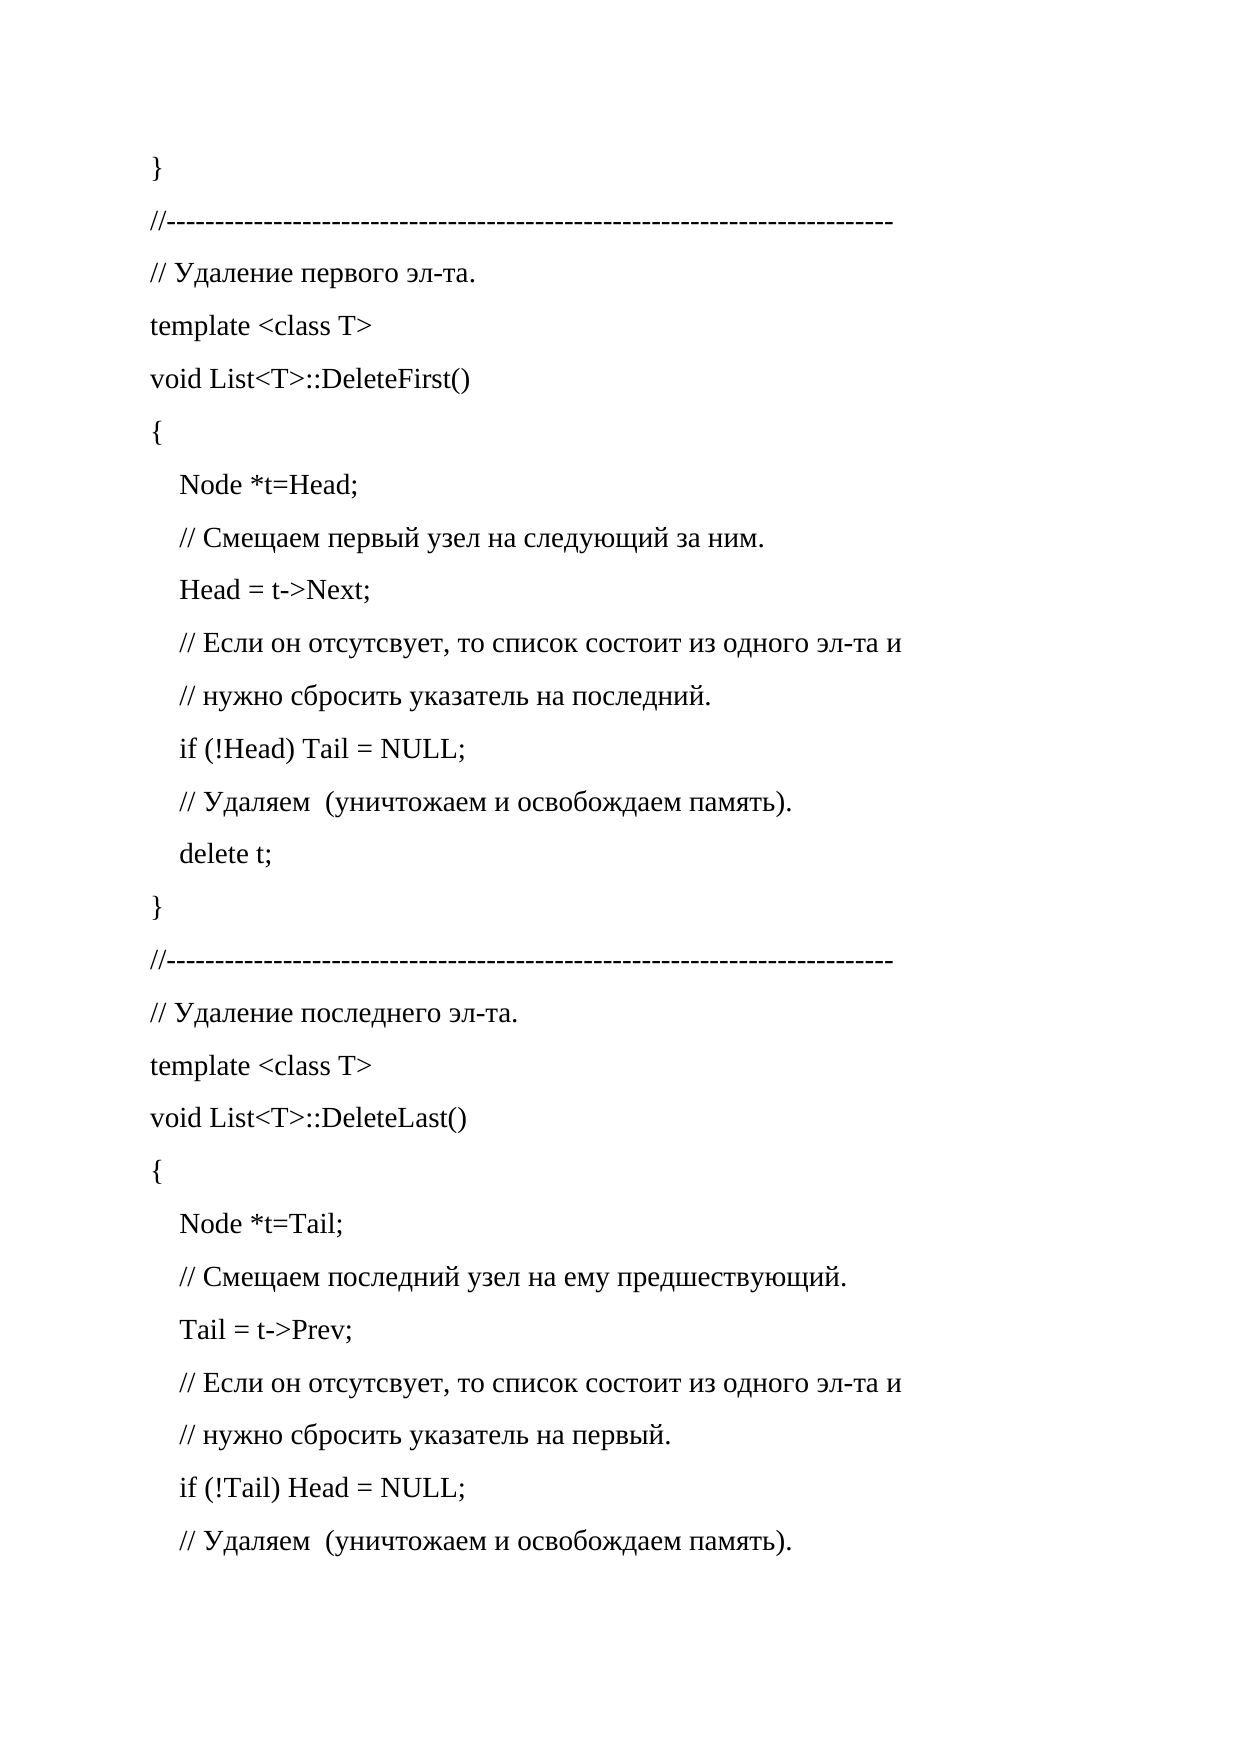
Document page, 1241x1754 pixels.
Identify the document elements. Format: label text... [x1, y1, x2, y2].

text // Удаляем (уничтожаем и освобождаем память). [150, 1523, 1090, 1557]
text // нужно сбросить указатель на первый. [150, 1417, 1090, 1451]
text template <class T> [150, 308, 1090, 342]
text // Смещаем последний узел на ему предшествующий. [150, 1259, 1090, 1293]
text // Смещаем первый узел на следующий за ним. [150, 520, 1090, 553]
text { [150, 414, 1090, 448]
text void List<T>::DeleteLast() [150, 1101, 1090, 1134]
text // Удаление первого эл-та. [150, 256, 1090, 289]
text //--------------------------------------------------------------------------- [150, 942, 1090, 976]
text } [150, 889, 1090, 923]
text { [150, 1153, 1090, 1187]
text // Удаление последнего эл-та. [150, 995, 1090, 1028]
text // Если он отсутсвует, то список состоит из одного эл-та и [150, 625, 1090, 659]
text template <class T> [150, 1048, 1090, 1081]
text } [150, 150, 1090, 183]
text Tail = t->Prev; [150, 1312, 1090, 1345]
text Head = t->Next; [150, 572, 1090, 606]
text // Если он отсутсвует, то список состоит из одного эл-та и [150, 1365, 1090, 1398]
text // Удаляем (уничтожаем и освобождаем память). [150, 784, 1090, 817]
text delete t; [150, 837, 1090, 870]
text if (!Head) Tail = NULL; [150, 731, 1090, 764]
text void List<T>::DeleteFirst() [150, 361, 1090, 395]
text //--------------------------------------------------------------------------- [150, 203, 1090, 236]
text Node *t=Head; [150, 467, 1090, 500]
text // нужно сбросить указатель на последний. [150, 678, 1090, 712]
text Node *t=Tail; [150, 1206, 1090, 1240]
text if (!Tail) Head = NULL; [150, 1470, 1090, 1504]
